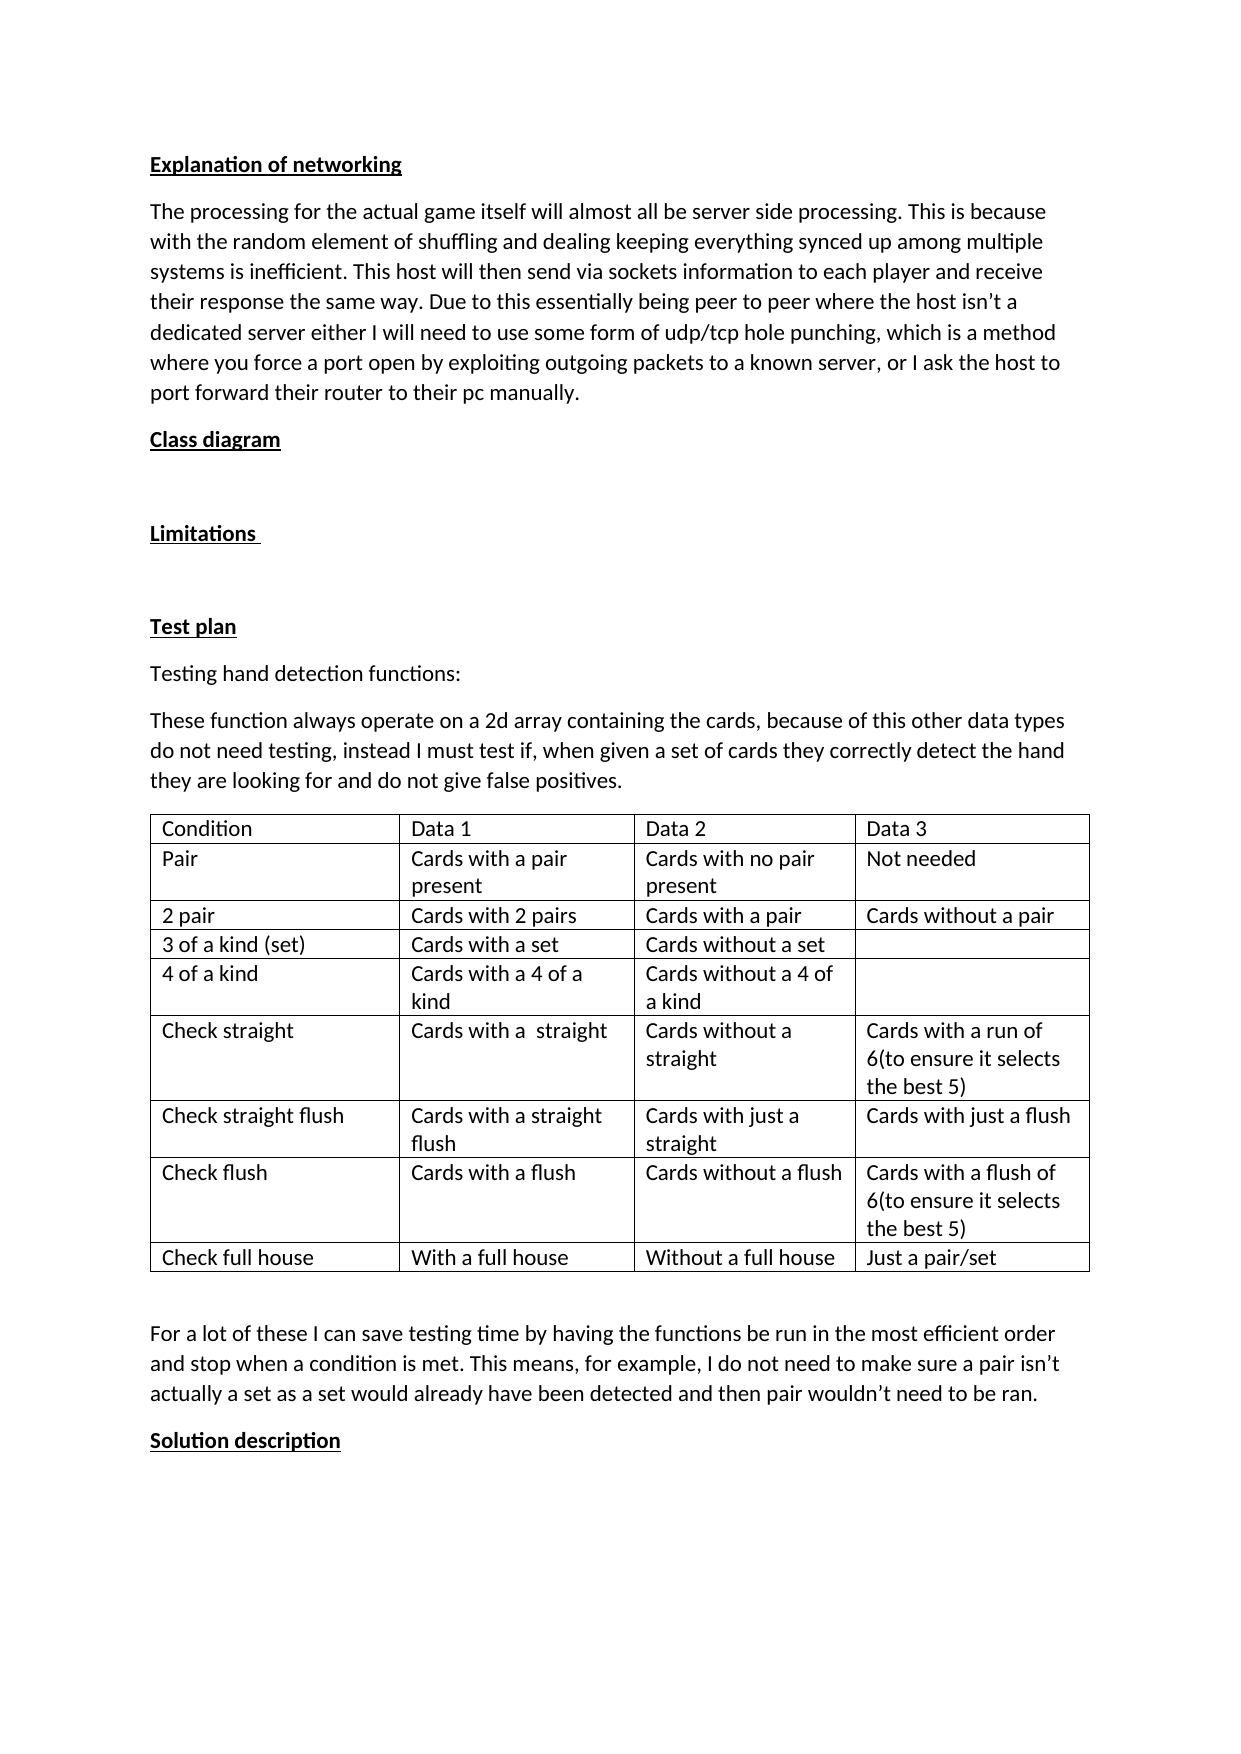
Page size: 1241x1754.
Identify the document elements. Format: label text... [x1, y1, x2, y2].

table_cell Cards without a 4 of a kind [635, 959, 855, 1015]
table_cell Pair [151, 844, 399, 900]
text Limitations [150, 519, 1090, 547]
table_cell 3 of a kind (set) [151, 930, 399, 958]
text Testing hand detection functions: [150, 659, 1090, 687]
text Solution description [150, 1426, 1090, 1454]
table_cell 4 of a kind [151, 959, 399, 1015]
table_cell Cards with a set [400, 930, 634, 958]
table_header Data 2 [635, 815, 855, 843]
table_cell Cards with a pair present [400, 844, 634, 900]
table_cell Cards without a straight [635, 1016, 855, 1100]
table_cell With a full house [400, 1243, 634, 1271]
table_cell Check flush [151, 1158, 399, 1242]
text For a lot of these I can save testing time by having the functions be run in the most efficient order and stop when a condition is met. This means, for example, I do not need to make sure a pair isn’t actually a set as a set would already have been detected and then pair wouldn’t need to be ran. [150, 1319, 1090, 1408]
table_cell Cards without a set [635, 930, 855, 958]
table_cell Cards with just a straight [635, 1101, 855, 1157]
table_cell Just a pair/set [856, 1243, 1089, 1271]
table_cell Without a full house [635, 1243, 855, 1271]
table_cell Check straight flush [151, 1101, 399, 1157]
table_cell Cards without a pair [856, 901, 1089, 929]
table_cell Not needed [856, 844, 1089, 900]
table_cell Cards without a flush [635, 1158, 855, 1242]
table_header Data 1 [400, 815, 634, 843]
table_cell Check straight [151, 1016, 399, 1100]
table_cell Cards with a flush [400, 1158, 634, 1242]
text These function always operate on a 2d array containing the cards, because of this other data types do not need testing, instead I must test if, when given a set of cards they correctly detect the hand they are looking for and do not give false positives. [150, 706, 1090, 795]
table_cell Cards with no pair present [635, 844, 855, 900]
table_cell Cards with a run of 6(to ensure it selects the best 5) [856, 1016, 1089, 1100]
text Explanation of networking [150, 150, 1090, 178]
table_cell Cards with a 4 of a kind [400, 959, 634, 1015]
table_cell Cards with a straight flush [400, 1101, 634, 1157]
text Class diagram [150, 425, 1090, 453]
table_header Condition [151, 815, 399, 843]
text The processing for the actual game itself will almost all be server side processing. This is because with the random element of shuffling and dealing keeping everything synced up among multiple systems is inefficient. This host will then send via sockets information to each player and receive their response the same way. Due to this essentially being peer to peer where the host isn’t a dedicated server either I will need to use some form of udp/tcp hole punching, which is a method where you force a port open by exploiting outgoing packets to a known server, or I ask the host to port forward their router to their pc manually. [150, 197, 1090, 406]
table_cell 2 pair [151, 901, 399, 929]
table_cell Cards with a pair [635, 901, 855, 929]
table_cell Cards with 2 pairs [400, 901, 634, 929]
table_cell Cards with a flush of 6(to ensure it selects the best 5) [856, 1158, 1089, 1242]
table_cell [856, 959, 1089, 1015]
text Test plan [150, 612, 1090, 641]
table_header Data 3 [856, 815, 1089, 843]
table_cell Cards with a straight [400, 1016, 634, 1100]
table_cell Cards with just a flush [856, 1101, 1089, 1157]
table_cell Check full house [151, 1243, 399, 1271]
table_cell [856, 930, 1089, 958]
